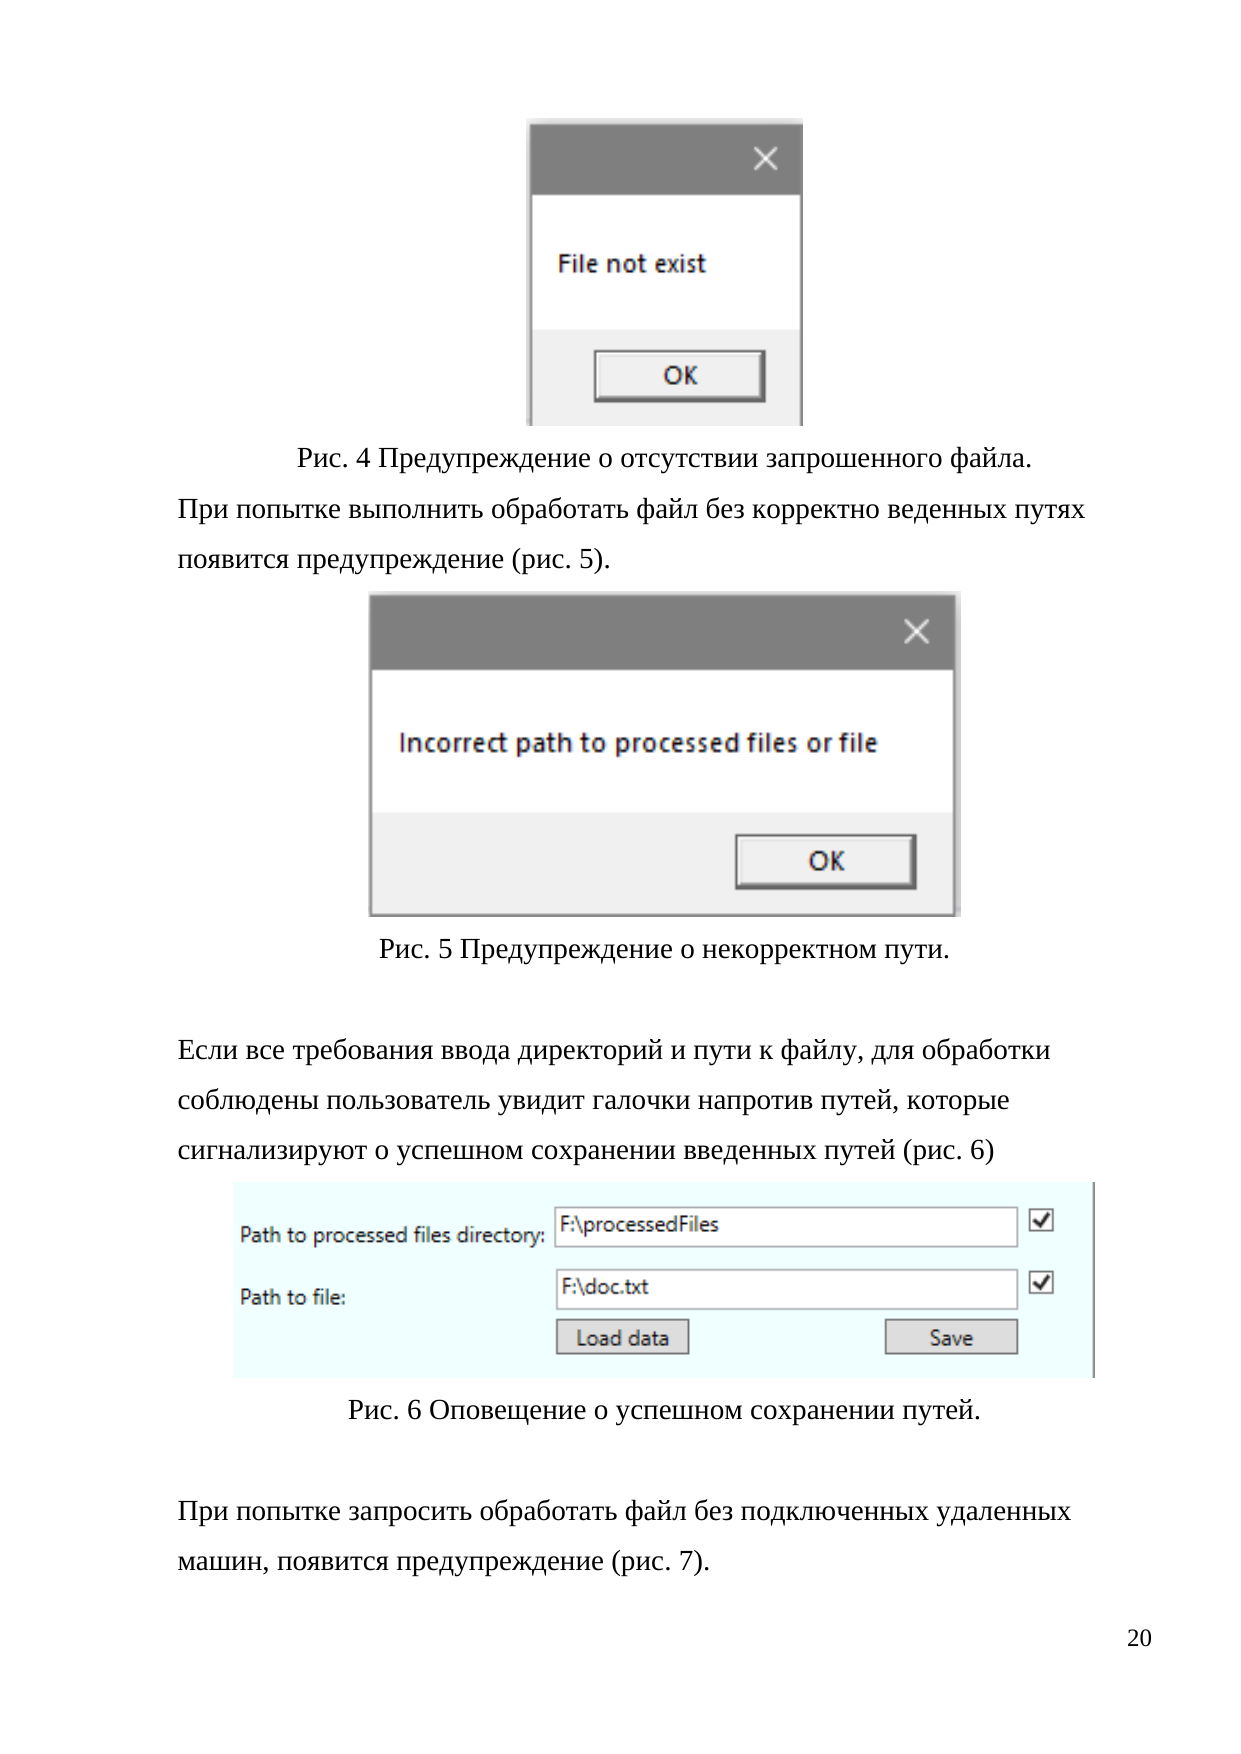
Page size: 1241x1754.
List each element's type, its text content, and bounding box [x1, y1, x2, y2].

picture [526, 118, 803, 426]
text При попытке запросить обработать файл без подключенных удаленных машин, появится предупреждение (рис. 7). [177, 1493, 1152, 1576]
text Рис. 5 Предупреждение о некорректном пути. [177, 931, 1152, 965]
picture [368, 591, 961, 917]
picture [233, 1182, 1095, 1378]
text Рис. 4 Предупреждение о отсутствии запрошенного файла. [177, 440, 1152, 474]
text Рис. 6 Оповещение о успешном сохранении путей. [177, 1392, 1152, 1426]
text Если все требования ввода директорий и пути к файлу, для обработки соблюдены пользователь увидит галочки напротив путей, которые сигнализируют о успешном сохранении введенных путей (рис. 6) [177, 1032, 1152, 1166]
text При попытке выполнить обработать файл без корректно веденных путях появится предупреждение (рис. 5). [177, 491, 1152, 574]
